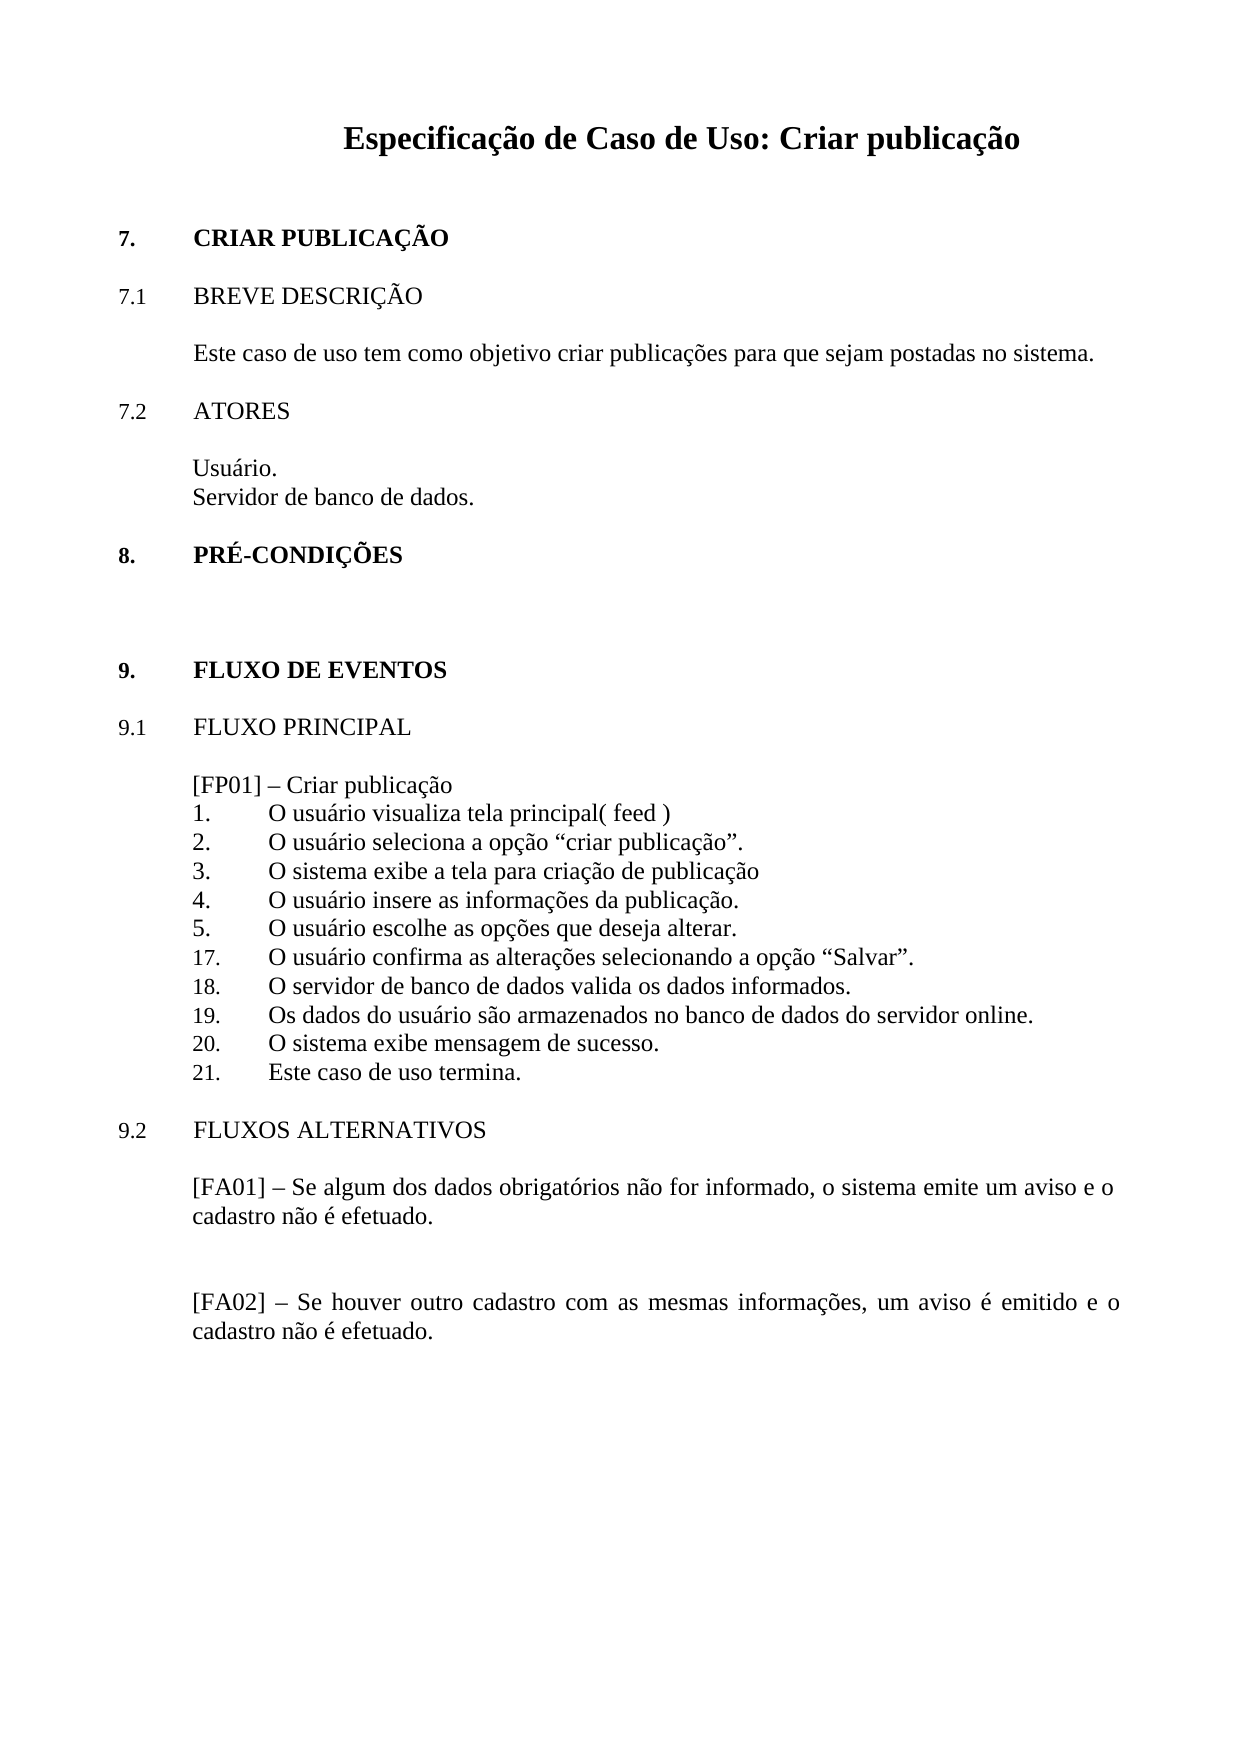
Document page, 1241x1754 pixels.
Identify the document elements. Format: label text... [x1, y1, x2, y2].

list O servidor de banco de dados valida os dados informados. [148, 971, 1122, 1000]
list O usuário insere as informações da publicação. [192, 885, 1122, 913]
list PRÉ-CONDIÇÕES [118, 540, 1122, 568]
text Usuário. [148, 453, 1122, 482]
text [FA02] – Se houver outro cadastro com as mesmas informações, um aviso é emitido e o cadastro não é efetuado. [118, 1287, 1122, 1345]
list BREVE DESCRIÇÃO [118, 281, 1122, 310]
text [FP01] – Criar publicação [148, 770, 1122, 798]
list FLUXO PRINCIPAL [118, 712, 1122, 741]
text [FA01] – Se algum dos dados obrigatórios não for informado, o sistema emite um aviso e o cadastro não é efetuado. [148, 1172, 1122, 1230]
text Servidor de banco de dados. [148, 482, 1122, 511]
list ATORES [118, 396, 1122, 425]
list O usuário seleciona a opção “criar publicação”. [192, 827, 1122, 856]
list Este caso de uso termina. [148, 1057, 1122, 1086]
list FLUXOS ALTERNATIVOS [118, 1115, 1122, 1143]
list Os dados do usuário são armazenados no banco de dados do servidor online. [148, 1000, 1122, 1028]
text Este caso de uso tem como objetivo criar publicações para que sejam postadas no sistema. [192, 338, 1122, 367]
list O usuário visualiza tela principal( feed ) [192, 798, 1122, 827]
list O sistema exibe a tela para criação de publicação [192, 856, 1122, 885]
list CRIAR PUBLICAÇÃO [118, 223, 1122, 252]
list O sistema exibe mensagem de sucesso. [148, 1028, 1122, 1057]
list O usuário escolhe as opções que deseja alterar. [192, 913, 1122, 942]
list FLUXO DE EVENTOS [118, 655, 1122, 683]
text Especificação de Caso de Uso: Criar publicação [268, 118, 1122, 156]
list O usuário confirma as alterações selecionando a opção “Salvar”. [148, 942, 1122, 971]
